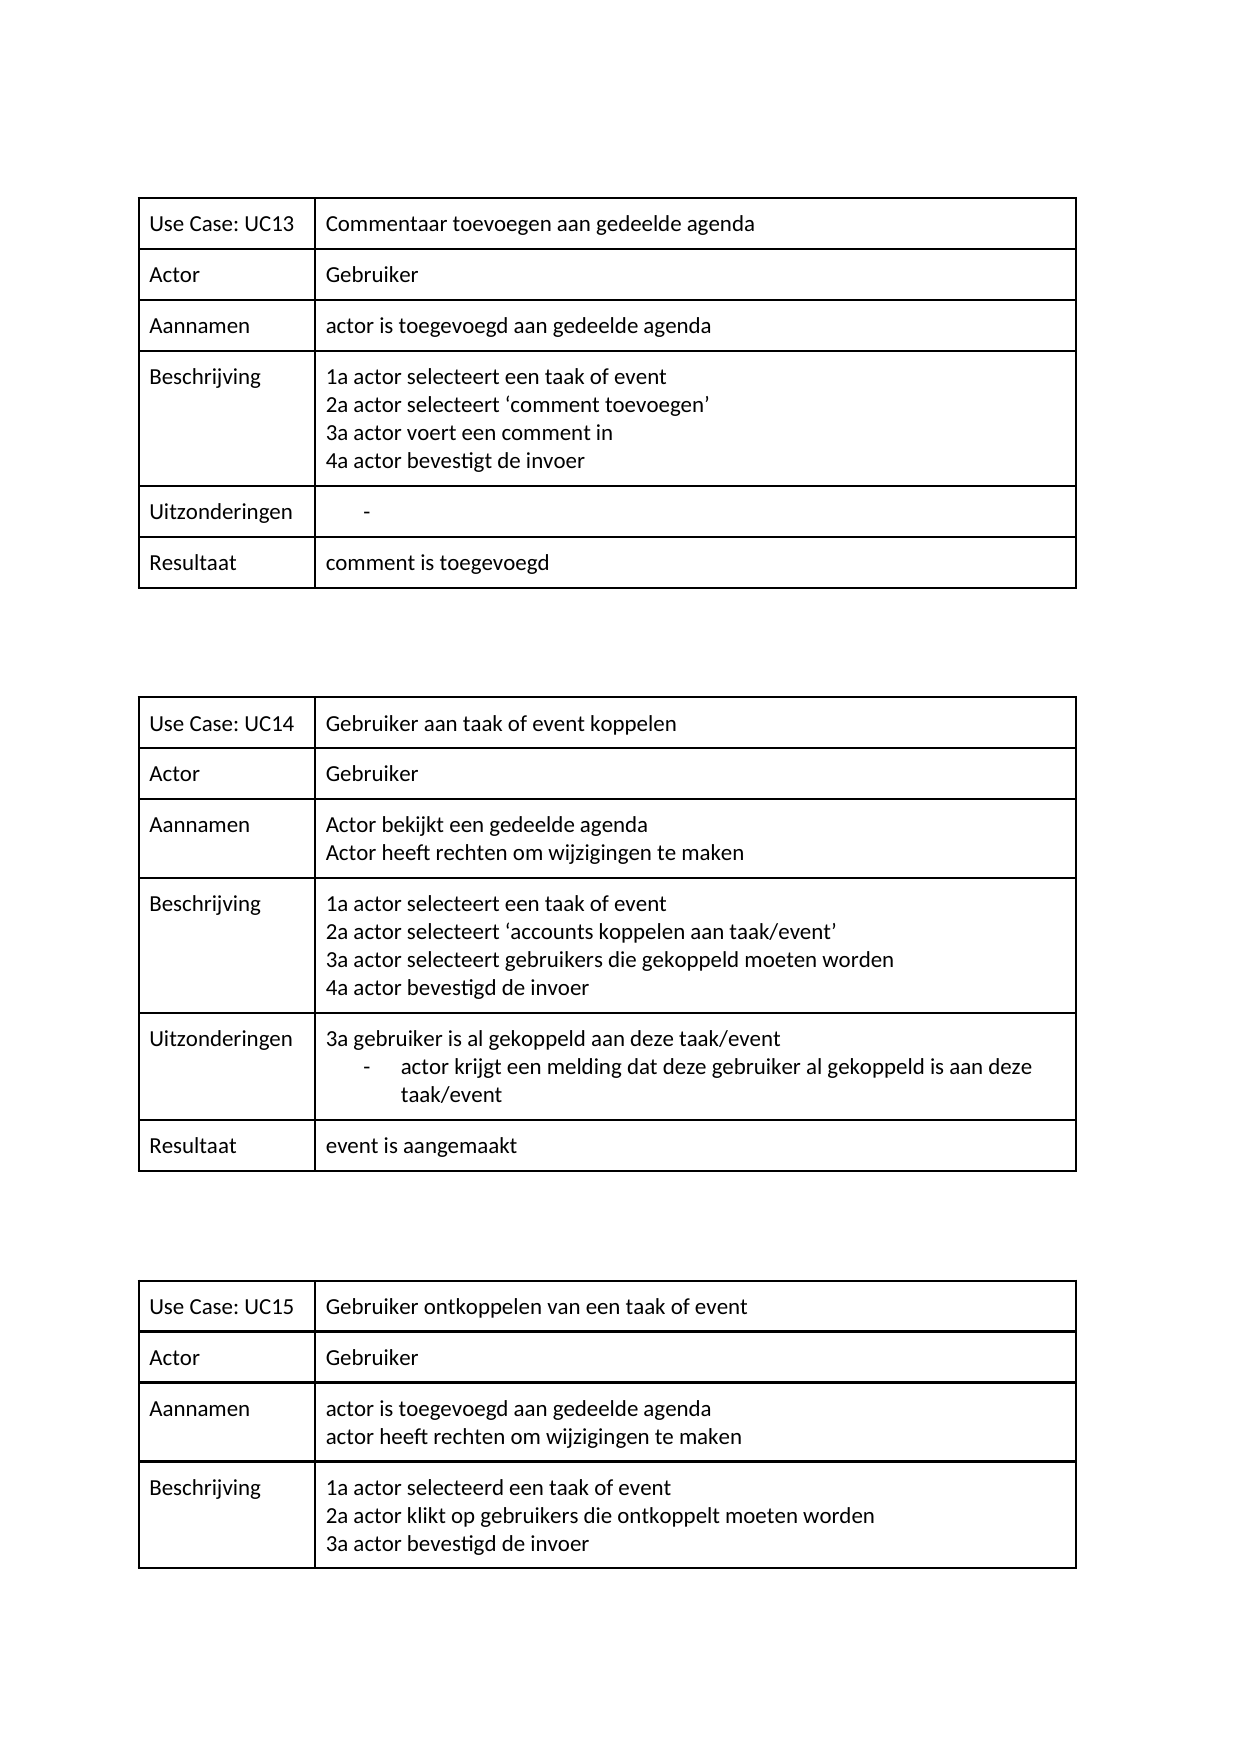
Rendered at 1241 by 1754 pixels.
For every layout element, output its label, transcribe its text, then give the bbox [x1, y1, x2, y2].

table_cell 1a actor selecteert een taak of event 2a actor selecteert ‘accounts koppelen aan taak/event’ 3a actor selecteert gebruikers die gekoppeld moeten worden 4a actor bevestigd de invoer [316, 879, 1075, 1012]
table_header Use Case: UC13 [140, 199, 314, 248]
table_header Gebruiker ontkoppelen van een taak of event [316, 1282, 1075, 1330]
table_cell Actor bekijkt een gedeelde agenda Actor heeft rechten om wijzigingen te maken [316, 800, 1075, 877]
table_cell [316, 487, 1075, 536]
table_cell Beschrijving [140, 352, 314, 485]
table_cell Beschrijving [140, 1463, 314, 1567]
table_cell Aannamen [140, 800, 314, 877]
table_cell Uitzonderingen [140, 487, 314, 536]
table_cell comment is toegevoegd [316, 538, 1075, 587]
table_cell Actor [140, 250, 314, 299]
table_cell 1a actor selecteerd een taak of event 2a actor klikt op gebruikers die ontkoppelt moeten worden 3a actor bevestigd de invoer [316, 1463, 1075, 1567]
table_cell Aannamen [140, 301, 314, 350]
table_cell Resultaat [140, 538, 314, 587]
table_cell Gebruiker [316, 1333, 1075, 1381]
table_cell actor is toegevoegd aan gedeelde agenda [316, 301, 1075, 350]
table_cell Aannamen [140, 1384, 314, 1460]
table_cell Resultaat [140, 1121, 314, 1170]
table_cell Uitzonderingen [140, 1014, 314, 1119]
table_cell actor is toegevoegd aan gedeelde agenda actor heeft rechten om wijzigingen te maken [316, 1384, 1075, 1460]
table_cell Beschrijving [140, 879, 314, 1012]
table_header Use Case: UC14 [140, 698, 314, 747]
table_cell Actor [140, 749, 314, 798]
table_cell Gebruiker [316, 250, 1075, 299]
table_header Use Case: UC15 [140, 1282, 314, 1330]
table_cell event is aangemaakt [316, 1121, 1075, 1170]
table_header Gebruiker aan taak of event koppelen [316, 698, 1075, 747]
table_header Commentaar toevoegen aan gedeelde agenda [316, 199, 1075, 248]
table_cell 1a actor selecteert een taak of event 2a actor selecteert ‘comment toevoegen’ 3a actor voert een comment in 4a actor bevestigt de invoer [316, 352, 1075, 485]
table_cell Gebruiker [316, 749, 1075, 798]
table_cell 3a gebruiker is al gekoppeld aan deze taak/event actor krijgt een melding dat deze gebruiker al gekoppeld is aan deze taak/event [316, 1014, 1075, 1119]
table_cell Actor [140, 1333, 314, 1381]
